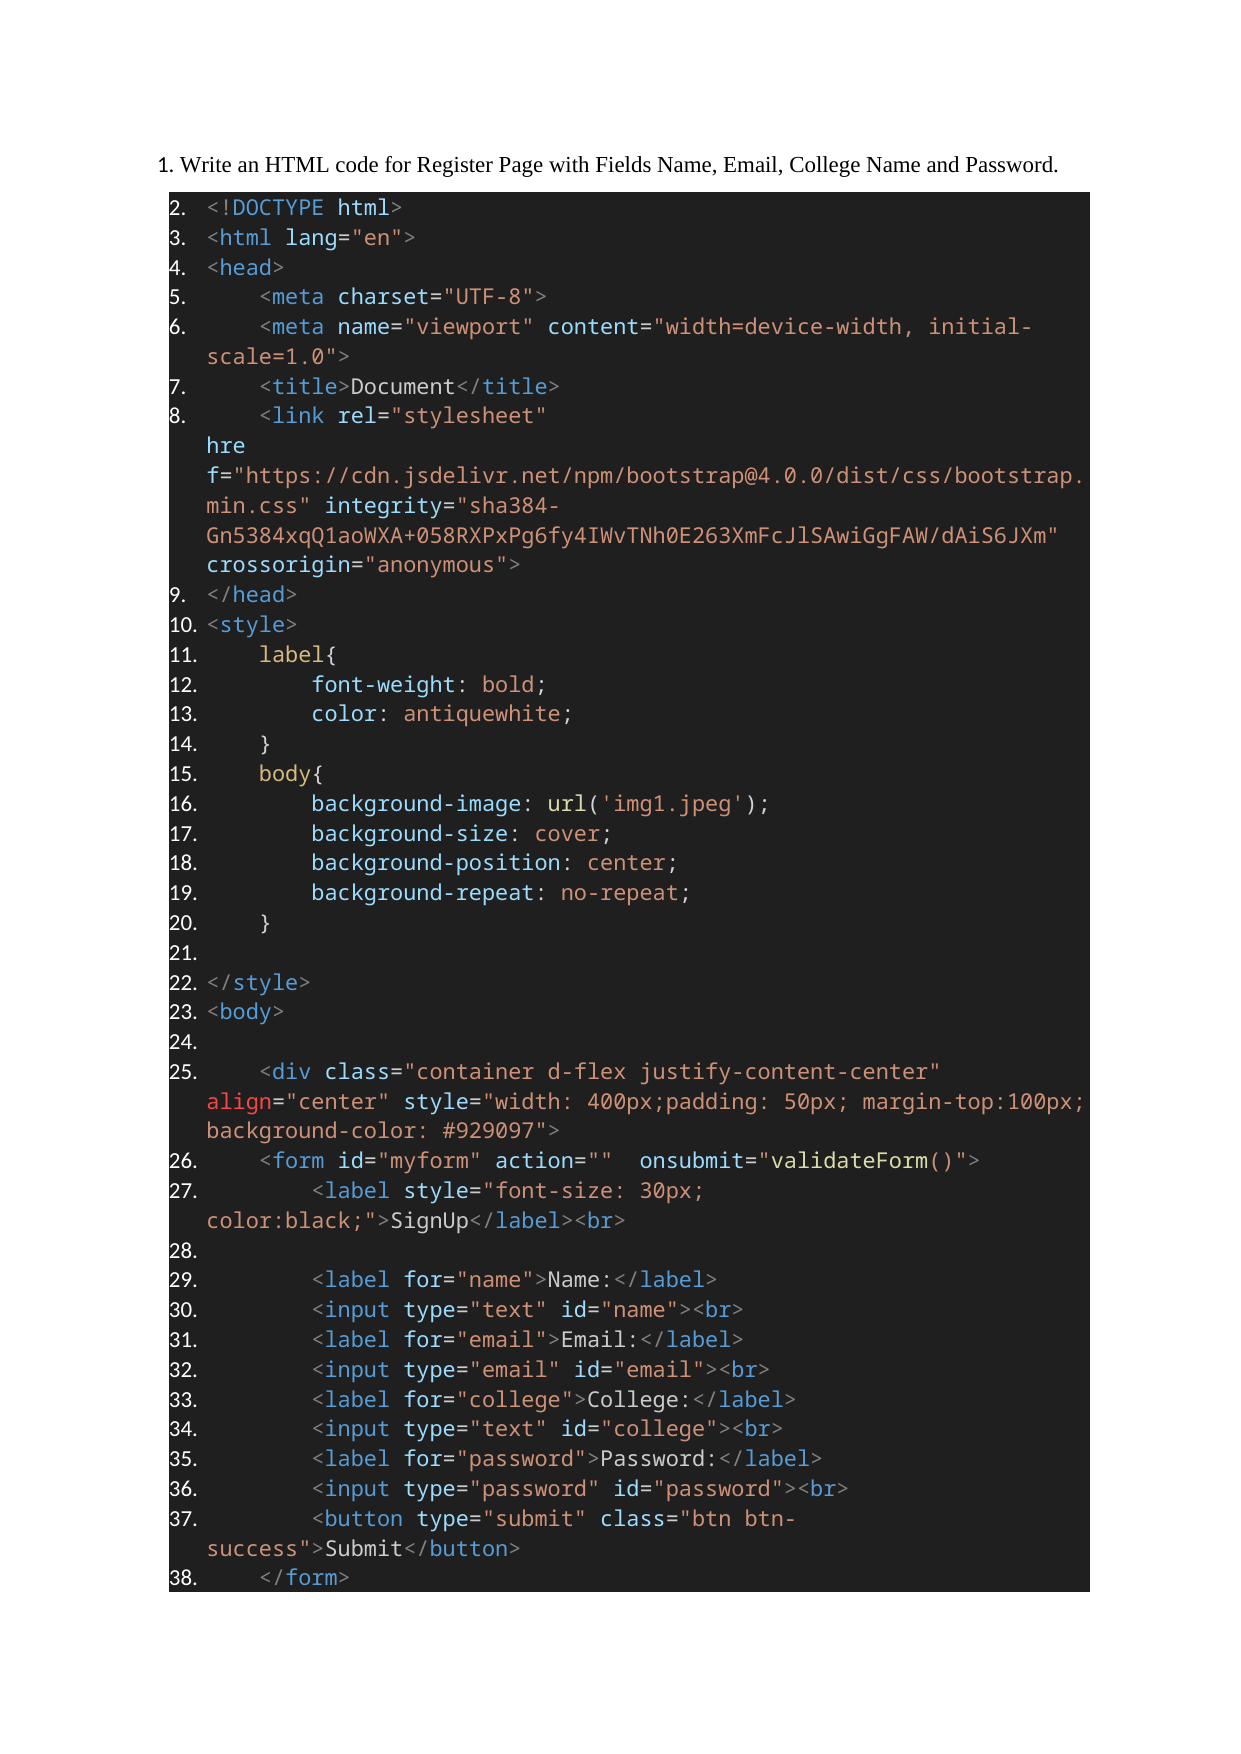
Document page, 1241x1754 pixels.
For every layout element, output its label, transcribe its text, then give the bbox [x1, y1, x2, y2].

list <input type="text" id="name"><br> [169, 1294, 1090, 1324]
list } [169, 728, 1090, 758]
list <meta name="viewport" content="width=device-width, initial-scale=1.0"> [169, 311, 1090, 371]
list <!DOCTYPE html> [169, 192, 1090, 222]
list <title>Document</title> [169, 371, 1090, 401]
list background-position: center; [169, 847, 1090, 877]
list <style> [169, 609, 1090, 639]
list background-image: url('img1.jpeg'); [169, 788, 1090, 818]
list <label for="name">Name:</label> [169, 1264, 1090, 1294]
list <head> [169, 252, 1090, 281]
list } [169, 907, 1090, 937]
list <meta charset="UTF-8"> [169, 281, 1090, 311]
list <input type="text" id="college"><br> [169, 1413, 1090, 1443]
list font-weight: bold; [169, 669, 1090, 698]
list Write an HTML code for Register Page with Fields Name, Email, College Name and Password. [157, 150, 1090, 178]
list background-repeat: no-repeat; [169, 877, 1090, 907]
list <form id="myform" action="" onsubmit="validateForm()"> [169, 1145, 1090, 1175]
list <link rel="stylesheet" href="https://cdn.jsdelivr.net/npm/bootstrap@4.0.0/dist/css/bootstrap.min.css" integrity="sha384-Gn5384xqQ1aoWXA+058RXPxPg6fy4IWvTNh0E263XmFcJlSAwiGgFAW/dAiS6JXm" crossorigin="anonymous"> [169, 401, 1090, 579]
list </style> [169, 967, 1090, 996]
list <label style="font-size: 30px; color:black;">SignUp</label><br> [169, 1175, 1090, 1235]
list <input type="email" id="email"><br> [169, 1354, 1090, 1384]
list <div class="container d-flex justify-content-center" align="center" style="width: 400px;padding: 50px; margin-top:100px; background-color: #929097"> [169, 1056, 1090, 1145]
list <label for="email">Email:</label> [169, 1324, 1090, 1354]
list body{ [169, 758, 1090, 788]
list background-size: cover; [169, 818, 1090, 847]
list label{ [169, 639, 1090, 669]
list <body> [169, 996, 1090, 1026]
list <label for="password">Password:</label> [169, 1443, 1090, 1473]
list </form> [169, 1562, 1090, 1592]
list <label for="college">College:</label> [169, 1384, 1090, 1413]
list </head> [169, 579, 1090, 609]
list <html lang="en"> [169, 222, 1090, 252]
list <button type="submit" class="btn btn-success">Submit</button> [169, 1503, 1090, 1562]
list color: antiquewhite; [169, 698, 1090, 728]
list <input type="password" id="password"><br> [169, 1473, 1090, 1503]
